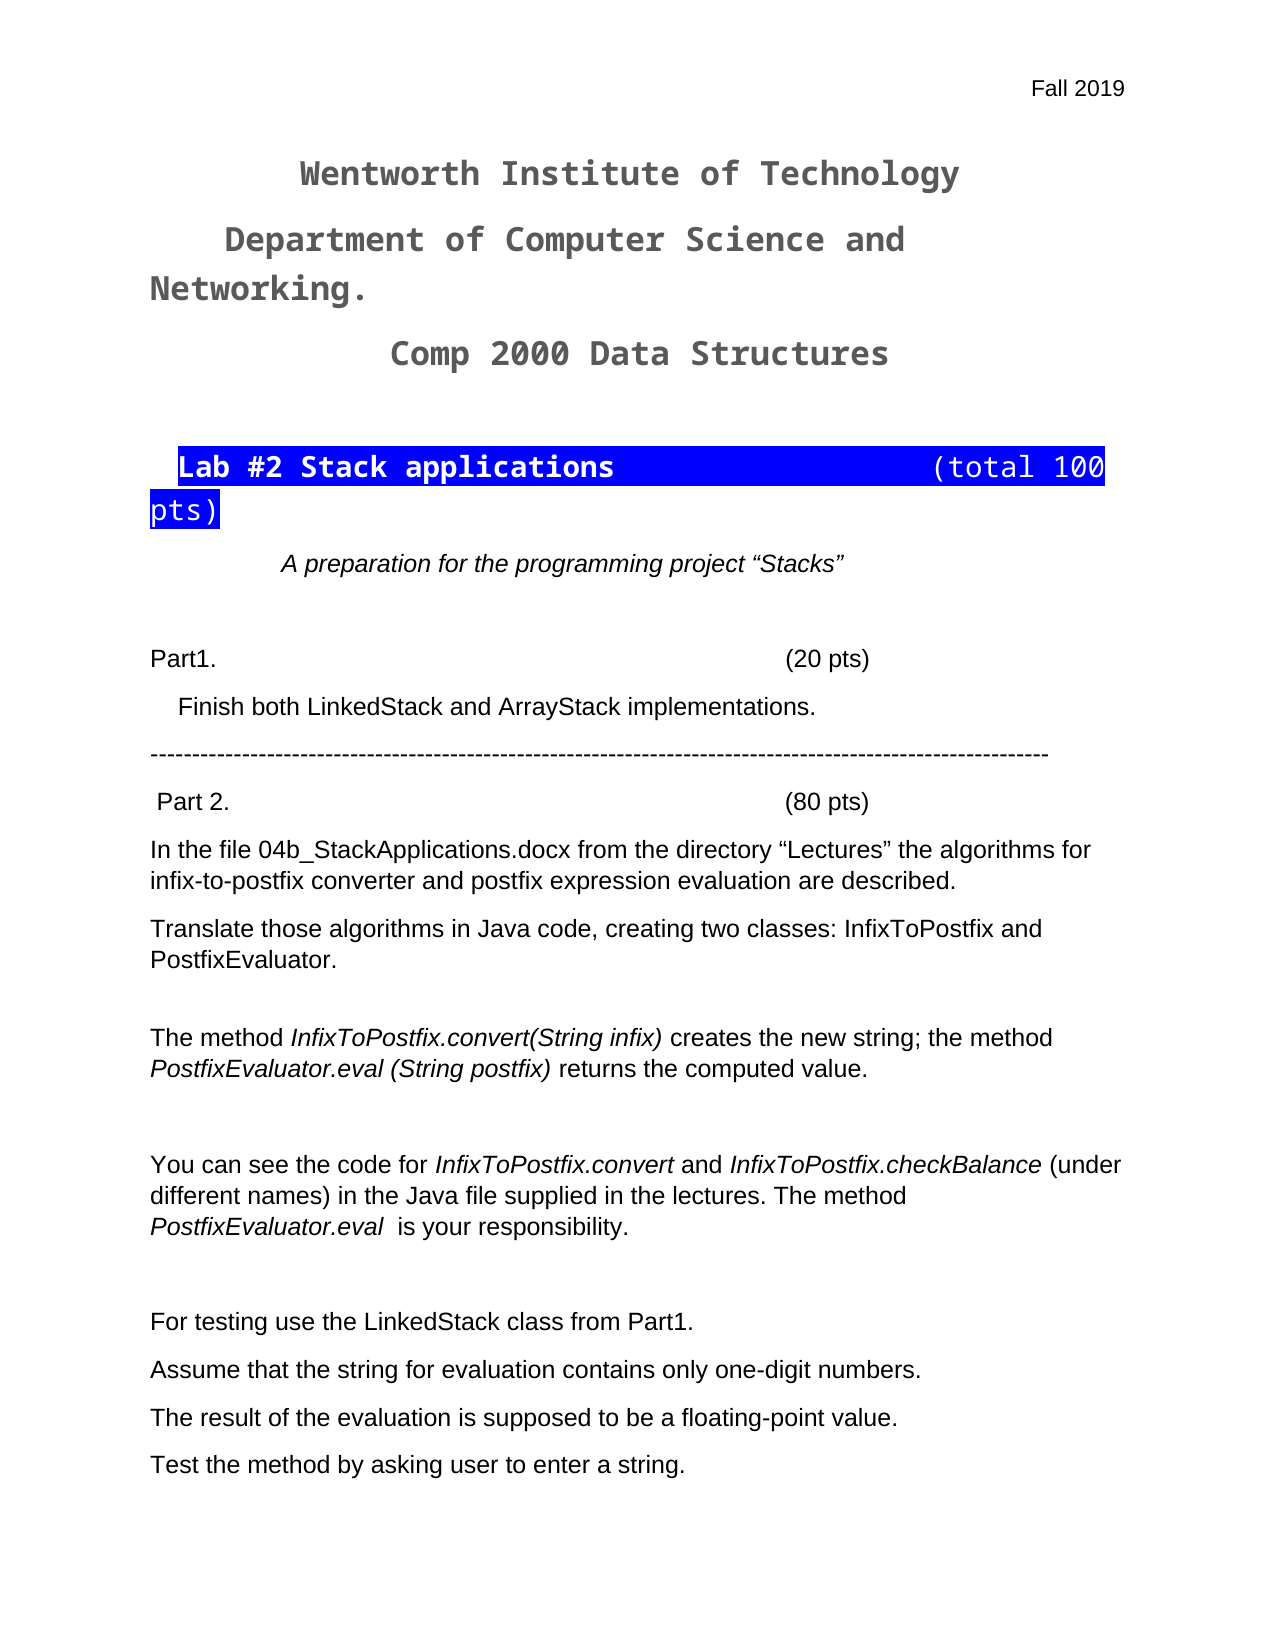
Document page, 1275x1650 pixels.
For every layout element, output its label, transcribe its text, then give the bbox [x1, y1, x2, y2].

text The result of the evaluation is supposed to be a floating-point value. [150, 1403, 1125, 1431]
text Wentworth Institute of Technology [225, 150, 1125, 195]
text You can see the code for InfixToPostfix.convert and InfixToPostfix.checkBalance (under different names) in the Java file supplied in the lectures. The method PostfixEvaluator.eval is your responsibility. [150, 1150, 1125, 1241]
text ------------------------------------------------------------------------------------------------------------ [150, 739, 1125, 768]
text A preparation for the programming project “Stacks” [150, 548, 1125, 577]
text Comp 2000 Data Structures [150, 330, 1125, 376]
text Test the method by asking user to enter a string. [150, 1450, 1125, 1479]
text In the file 04b_StackApplications.docx from the directory “Lectures” the algorithms for infix-to-postfix converter and postfix expression evaluation are described. [150, 835, 1125, 894]
text For testing use the LinkedStack class from Part1. [150, 1307, 1125, 1336]
text Department of Computer Science and Networking. [150, 216, 1125, 310]
text Finish both LinkedStack and ArrayStack implementations. [150, 692, 1125, 720]
text The method InfixToPostfix.convert(String infix) creates the new string; the method PostfixEvaluator.eval (String postfix) returns the computed value. [150, 992, 1125, 1083]
text Translate those algorithms in Java code, creating two classes: InfixToPostfix and PostfixEvaluator. [150, 913, 1125, 973]
text Part1. (20 pts) [150, 644, 1125, 673]
text Lab #2 Stack applications (total 100 pts) [150, 446, 1125, 529]
text Assume that the string for evaluation contains only one-digit numbers. [150, 1355, 1125, 1384]
text Part 2. (80 pts) [150, 787, 1125, 816]
